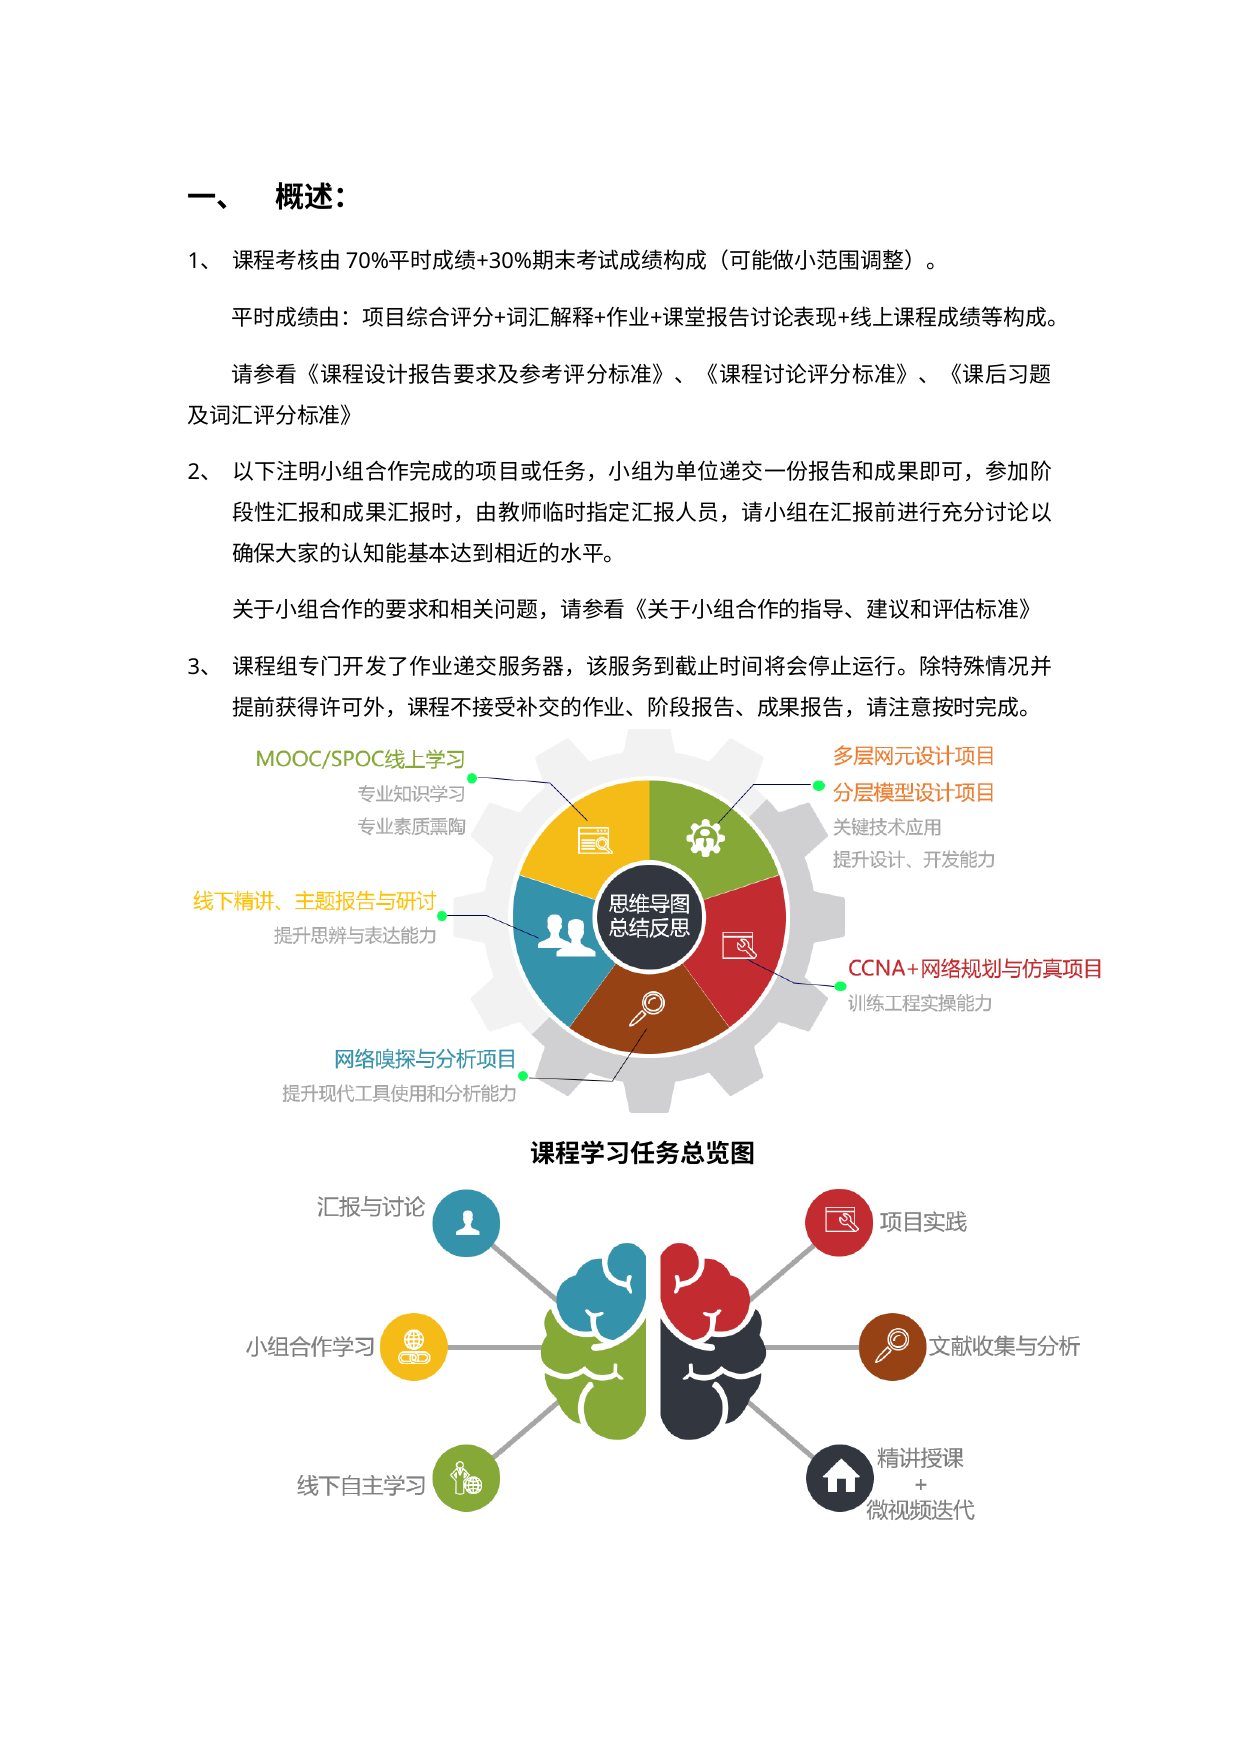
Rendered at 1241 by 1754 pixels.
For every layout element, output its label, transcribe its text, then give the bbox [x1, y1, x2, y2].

list 以下注明小组合作完成的项目或任务，小组为单位递交一份报告和成果即可，参加阶段性汇报和成果汇报时，由教师临时指定汇报人员，请小组在汇报前进行充分讨论以确保大家的认知能基本达到相近的水平。 [187, 454, 1053, 568]
list 概述： [187, 162, 1053, 227]
list 关于小组合作的要求和相关问题，请参看《关于小组合作的指导、建议和评估标准》 [232, 592, 1053, 624]
list 课程考核由70%平时成绩+30%期末考试成绩构成（可能做小范围调整）。 [187, 243, 1053, 276]
text 请参看《课程设计报告要求及参考评分标准》、《课程讨论评分标准》、《课后习题及词汇评分标准》 [187, 357, 1053, 430]
text 平时成绩由：项目综合评分+词汇解释+作业+课堂报告讨论表现+线上课程成绩等构成。 [187, 300, 1053, 332]
list 课程学习任务总览图 [232, 1119, 1053, 1184]
list 课程组专门开发了作业递交服务器，该服务到截止时间将会停止运行。除特殊情况并提前获得许可外，课程不接受补交的作业、阶段报告、成果报告，请注意按时完成。 [187, 648, 1053, 722]
